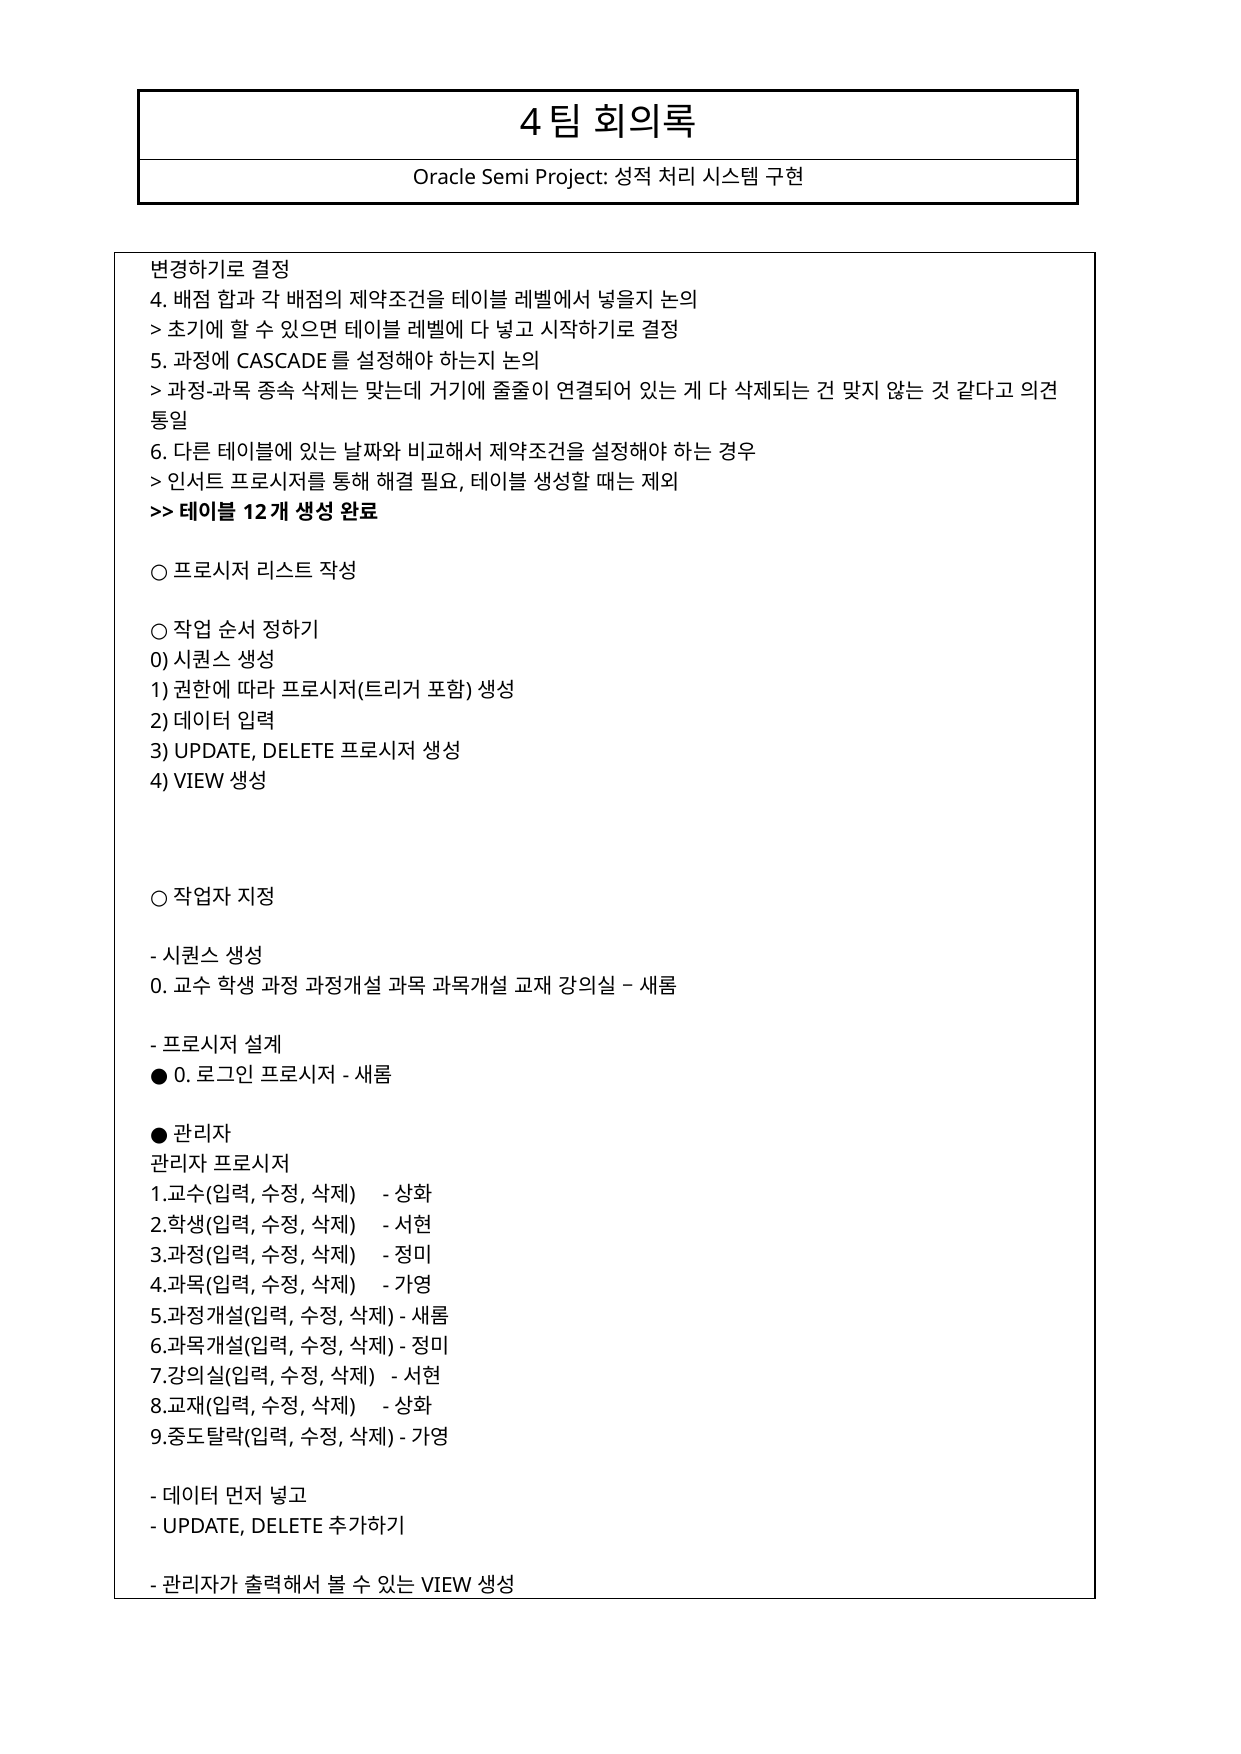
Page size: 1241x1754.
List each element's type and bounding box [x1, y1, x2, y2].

table_cell [115, 253, 1094, 1598]
